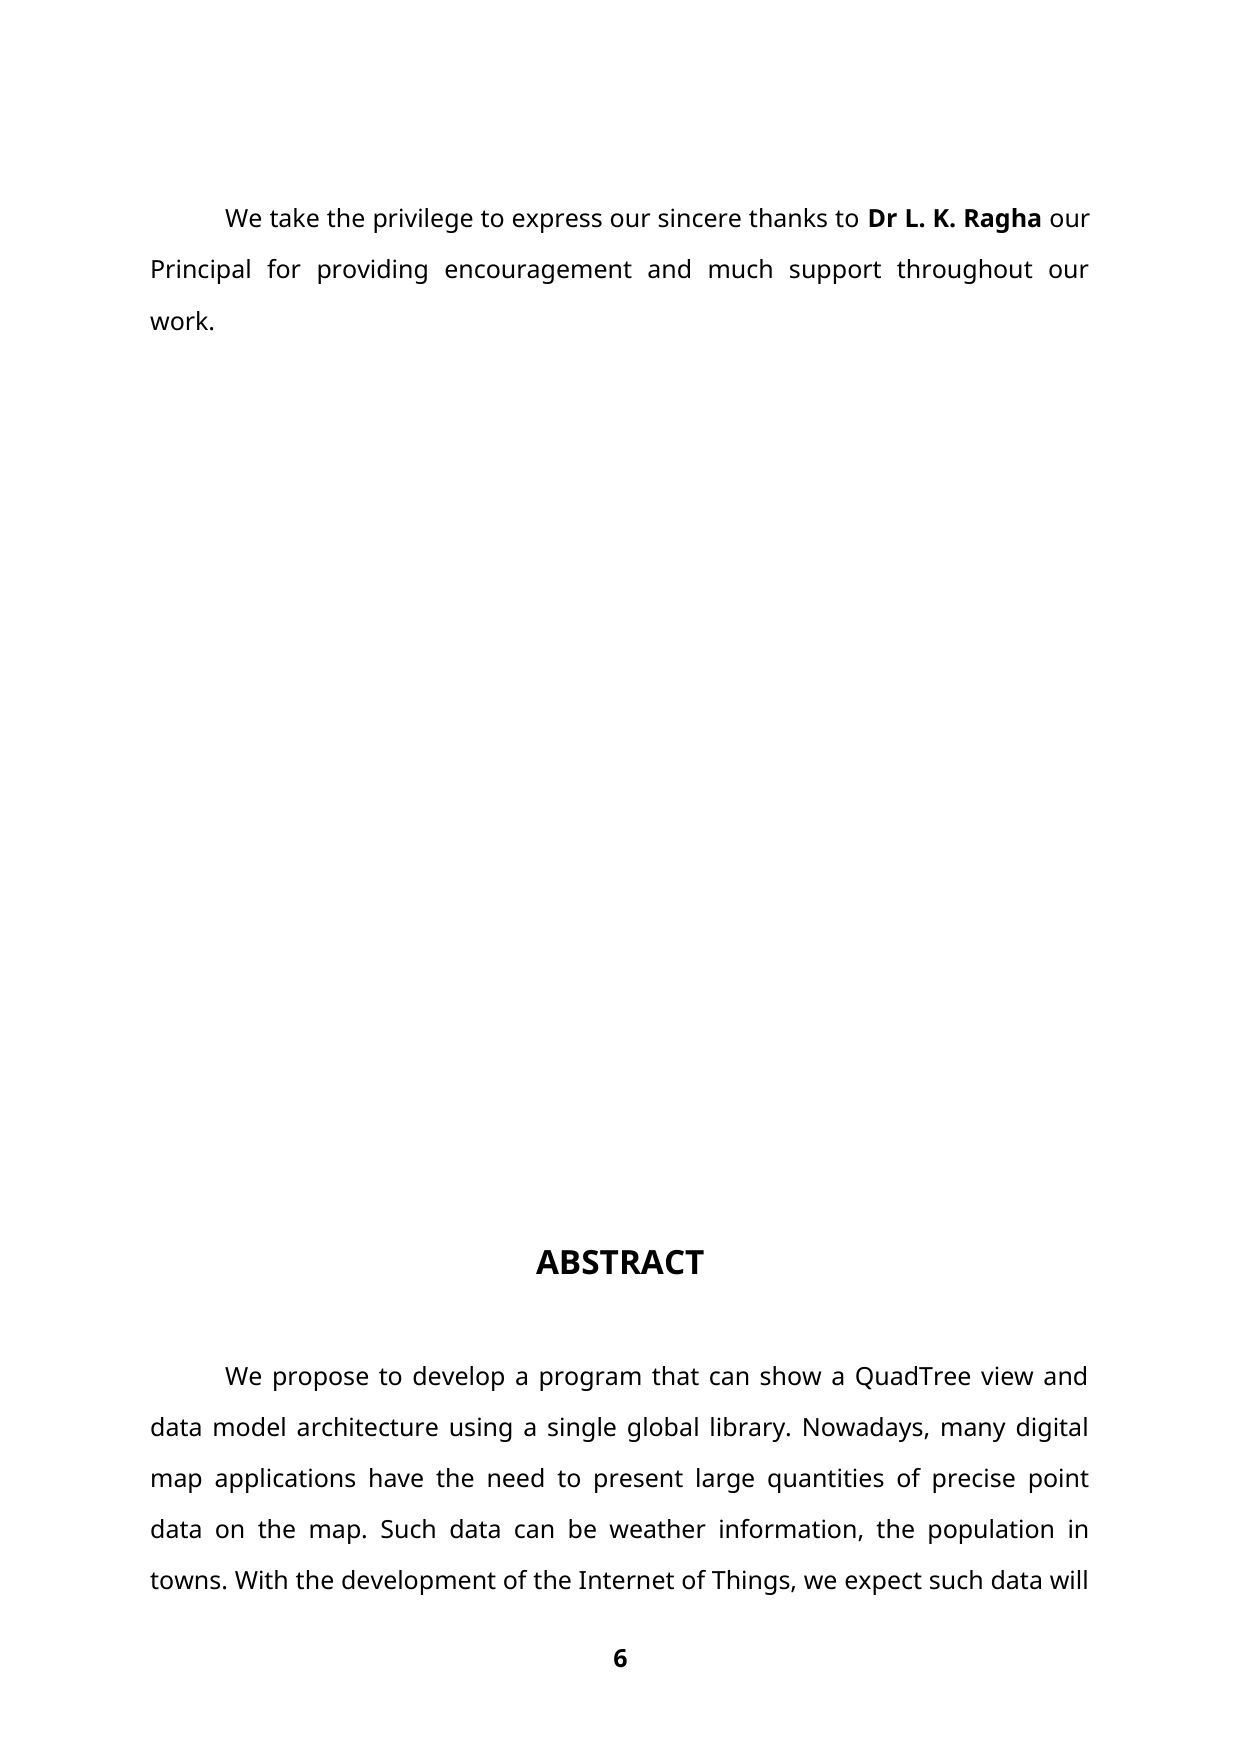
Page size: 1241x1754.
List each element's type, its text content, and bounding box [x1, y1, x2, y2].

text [150, 1358, 1090, 1597]
text We take the privilege to express our sincere thanks to Dr L. K. Ragha our Principal for providing encouragement and much support throughout our work. [150, 201, 1090, 337]
text ABSTRACT [150, 1239, 1090, 1284]
